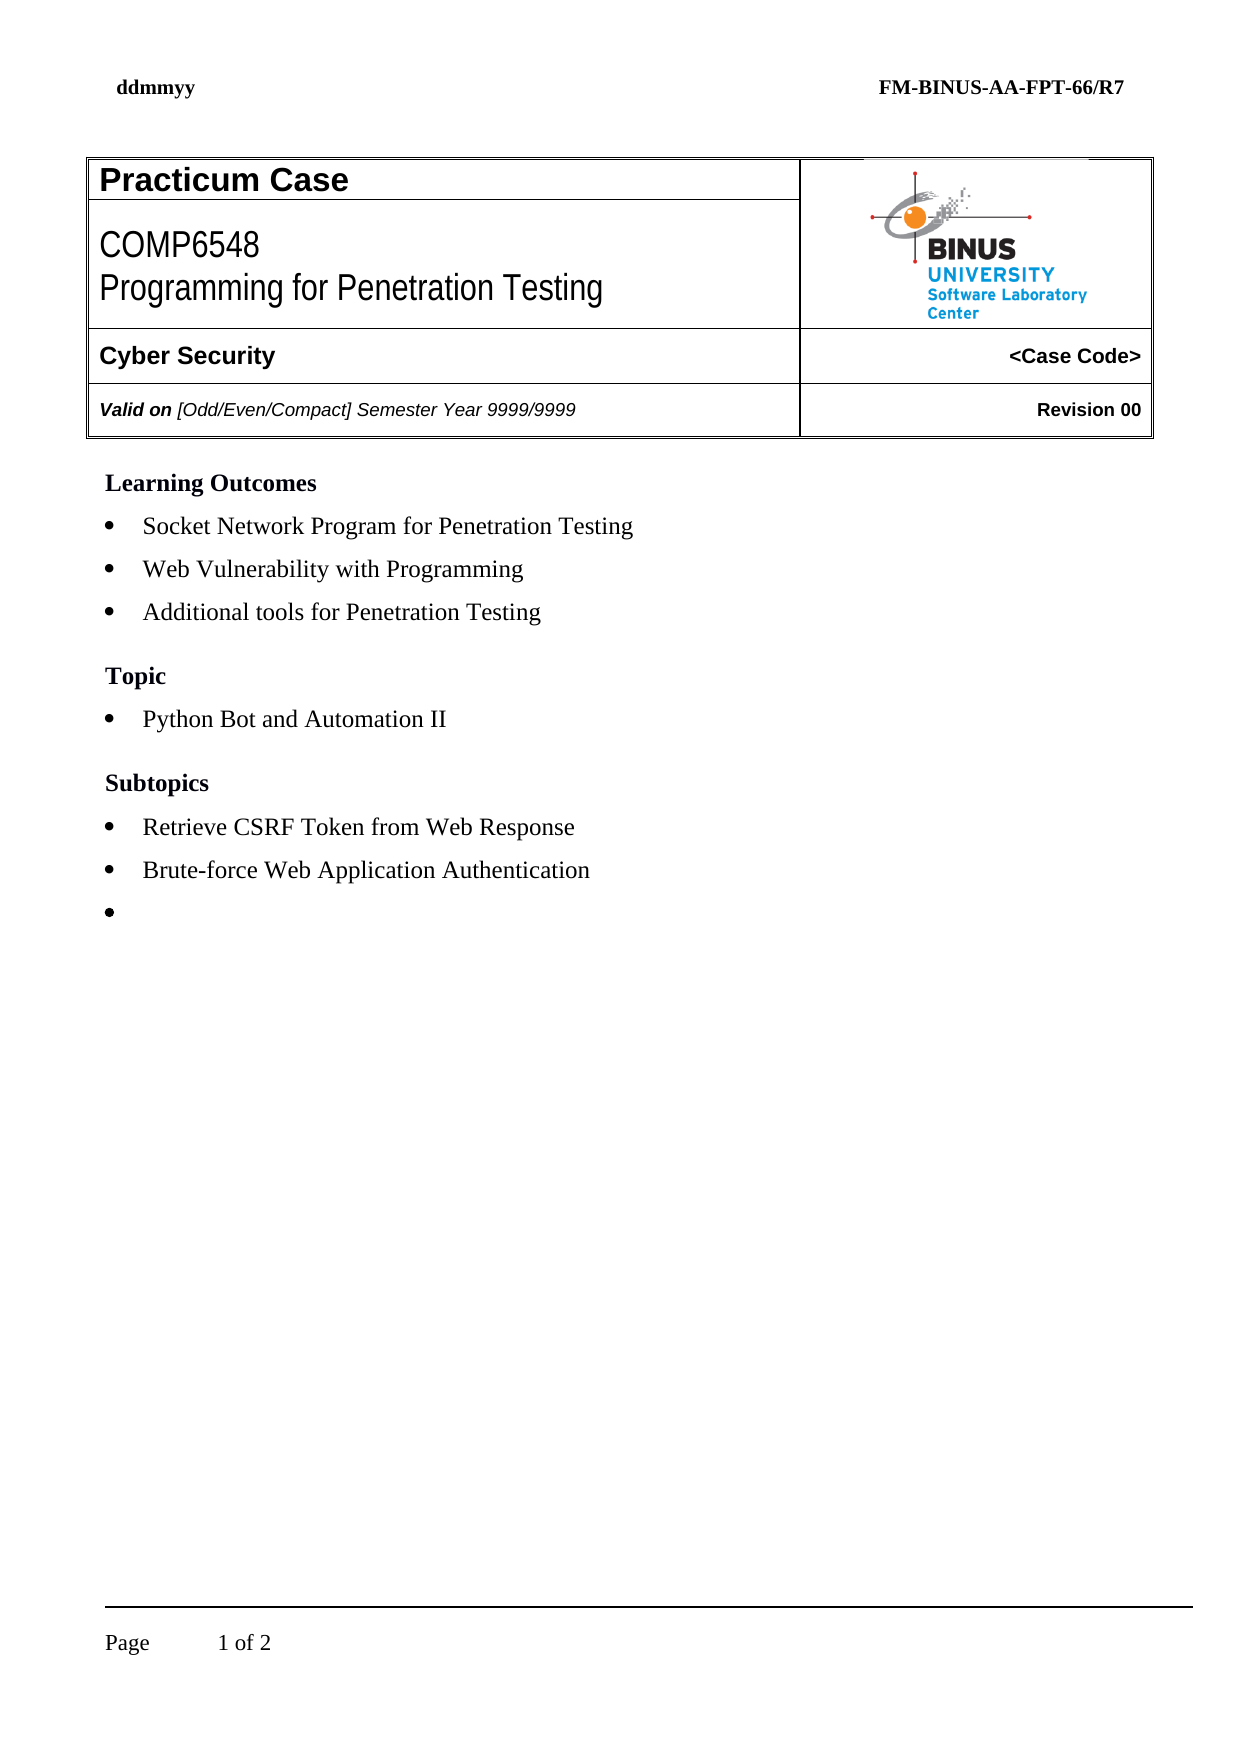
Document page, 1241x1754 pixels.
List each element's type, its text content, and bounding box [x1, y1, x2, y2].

table_cell <Case Code> [801, 329, 1151, 383]
list Retrieve CSRF Token from Web Response [105, 812, 1135, 840]
table_header [1089, 160, 1151, 327]
list Additional tools for Penetration Testing [105, 597, 1135, 626]
table_header [801, 160, 863, 327]
list Python Bot and Automation II [105, 704, 1135, 733]
list Web Vulnerability with Programming [105, 554, 1135, 583]
table_cell COMP6548 Programming for Penetration Testing [89, 200, 799, 327]
table_header Practicum Case [89, 160, 799, 199]
list Brute-force Web Application Authentication [105, 855, 1135, 883]
subtitle Subtopics [105, 768, 1135, 797]
subtitle Learning Outcomes [105, 468, 1135, 497]
subtitle Topic [105, 661, 1135, 690]
table_cell Cyber Security [89, 329, 799, 383]
picture [863, 159, 1089, 328]
table_cell Valid on [Odd/Even/Compact] Semester Year 9999/9999 [89, 384, 799, 436]
list Socket Network Program for Penetration Testing [105, 511, 1135, 540]
table_cell Revision 00 [801, 384, 1151, 436]
